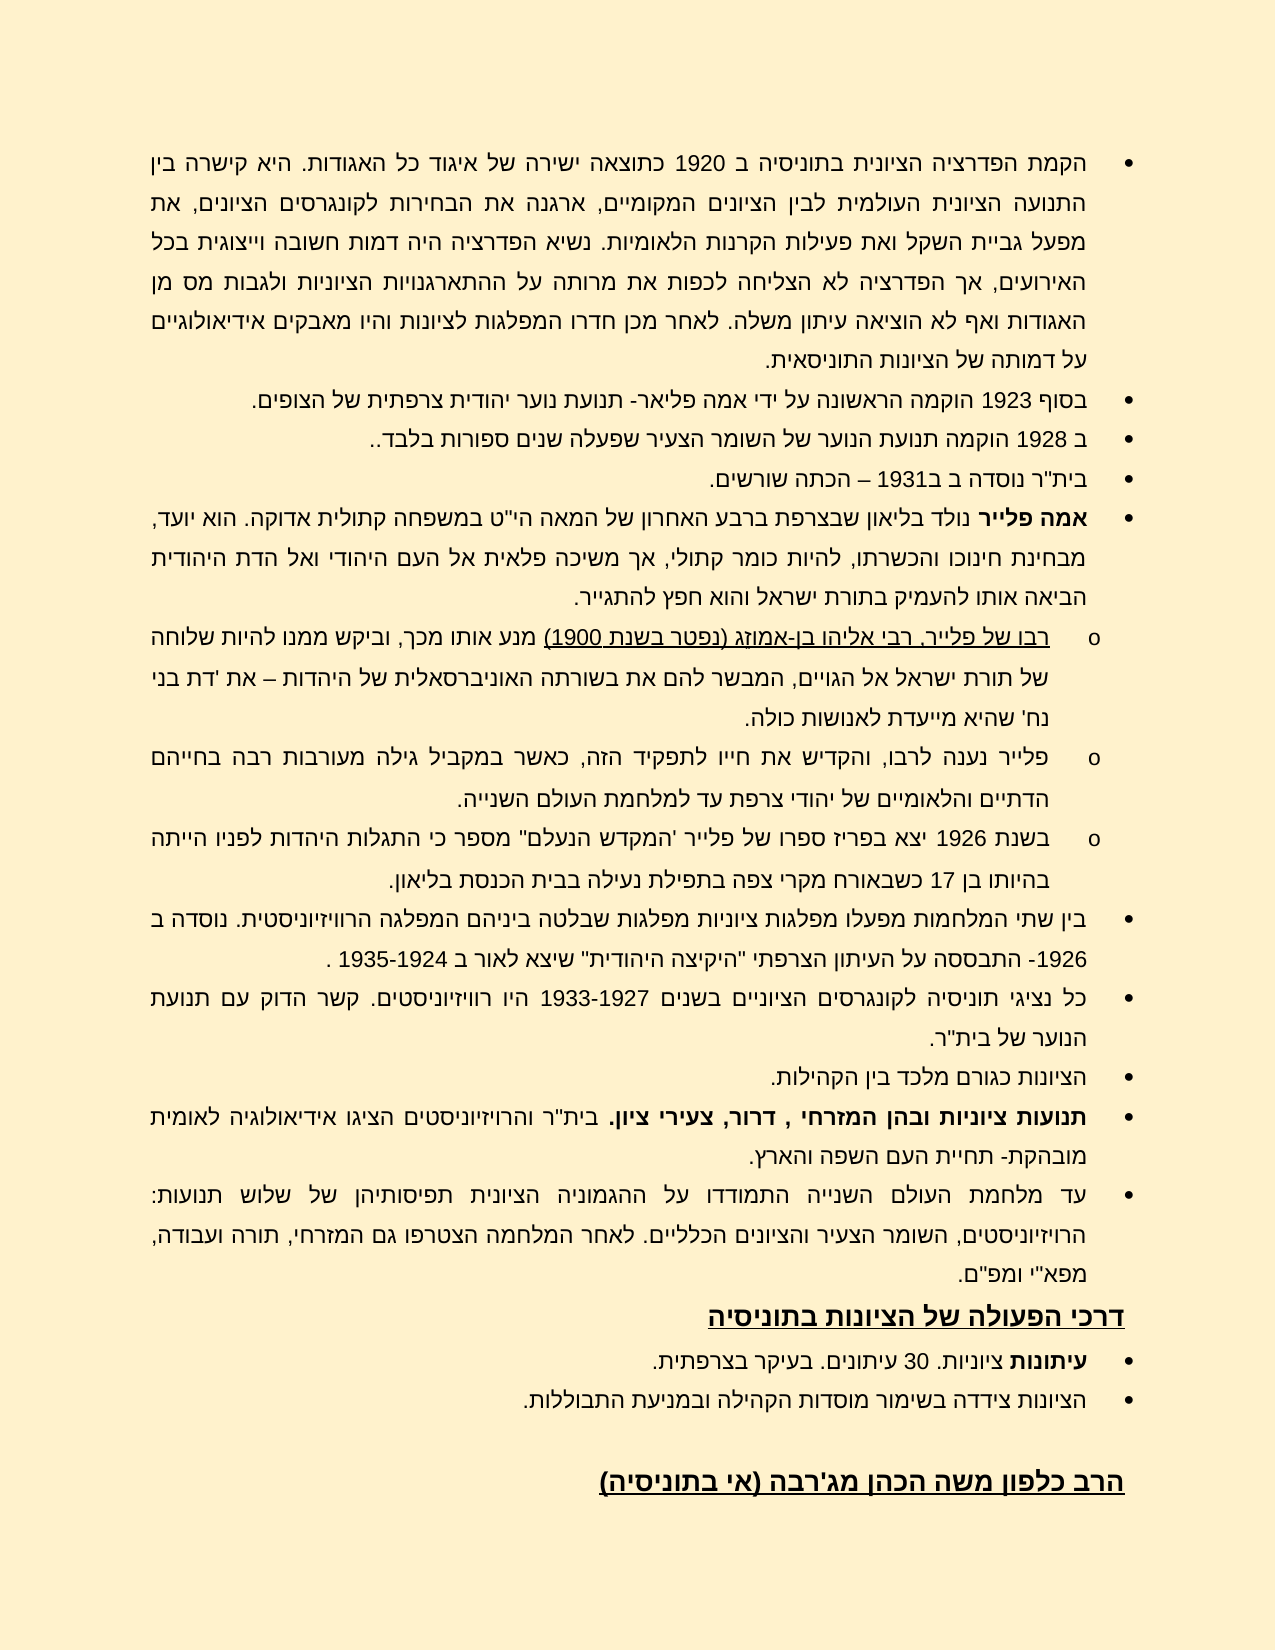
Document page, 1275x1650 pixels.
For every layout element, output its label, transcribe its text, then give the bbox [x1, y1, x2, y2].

text אמה פלייר נולד בליאון שבצרפת ברבע האחרון של המאה הי"ט במשפחה קתולית אדוקה. הוא יועד, מבחינת חינוכו והכשרתו, להיות כומר קתולי, אך משיכה פלאית אל העם היהודי ואל הדת היהודית הביאה אותו להעמיק בתורת ישראל והוא חפץ להתגייר. [150, 505, 1125, 611]
text הציונות כגורם מלכד בין הקהילות. [150, 1064, 1125, 1090]
text הרב כלפון משה הכהן מג'רבה (אי בתוניסיה) [150, 1466, 1124, 1497]
text עד מלחמת העולם השנייה התמודדו על ההגמוניה הציונית תפיסותיהן של שלוש תנועות: הרויזיוניסטים, השומר הצעיר והציונים הכלליים. לאחר המלחמה הצטרפו גם המזרחי, תורה ועבודה, מפא"י ומפ"ם. [150, 1182, 1125, 1288]
text בסוף 1923 הוקמה הראשונה על ידי אמה פליאר- תנועת נוער יהודית צרפתית של הצופים. [150, 387, 1125, 413]
text הציונות צידדה בשימור מוסדות הקהילה ובמניעת התבוללות. [150, 1387, 1125, 1413]
text כל נציגי תוניסיה לקונגרסים הציוניים בשנים 1933-1927 היו רוויזיוניסטים. קשר הדוק עם תנועת הנוער של בית"ר. [150, 985, 1125, 1051]
text בין שתי המלחמות מפעלו מפלגות ציוניות מפלגות שבלטה ביניהם המפלגה הרוויזיוניסטית. נוסדה ב 1926- התבססה על העיתון הצרפתי "היקיצה היהודית" שיצא לאור ב 1935-1924 . [150, 906, 1125, 972]
text ב 1928 הוקמה תנועת הנוער של השומר הצעיר שפעלה שנים ספורות בלבד.. [150, 426, 1125, 453]
text בית"ר נוסדה ב ב1931 – הכתה שורשים. [150, 466, 1125, 492]
text פלייר נענה לרבו, והקדיש את חייו לתפקיד הזה, כאשר במקביל גילה מעורבות רבה בחייהם הדתיים והלאומיים של יהודי צרפת עד למלחמת העולם השנייה. [150, 744, 1087, 812]
text תנועות ציוניות ובהן המזרחי , דרור, צעירי ציון. בית"ר והרויזיוניסטים הציגו אידיאולוגיה לאומית מובהקת- תחיית העם השפה והארץ. [150, 1103, 1125, 1169]
text דרכי הפעולה של הציונות בתוניסיה [150, 1301, 1124, 1332]
text רבו של פלייר, רבי אליהו בן-אמוזֵג (נפטר בשנת 1900) מנע אותו מכך, וביקש ממנו להיות שלוחה של תורת ישראל אל הגויים, המבשר להם את בשורתה האוניברסאלית של היהדות – את 'דת בני נח' שהיא מייעדת לאנושות כולה. [150, 624, 1087, 731]
text הקמת הפדרציה הציונית בתוניסיה ב 1920 כתוצאה ישירה של איגוד כל האגודות. היא קישרה בין התנועה הציונית העולמית לבין הציונים המקומיים, ארגנה את הבחירות לקונגרסים הציונים, את מפעל גביית השקל ואת פעילות הקרנות הלאומיות. נשיא הפדרציה היה דמות חשובה וייצוגית בכל האירועים, אך הפדרציה לא הצליחה לכפות את מרותה על ההתארגנויות הציוניות ולגבות מס מן האגודות ואף לא הוציאה עיתון משלה. לאחר מכן חדרו המפלגות לציונות והיו מאבקים אידיאולוגיים על דמותה של הציונות התוניסאית. [150, 150, 1125, 374]
text עיתונות ציוניות. 30 עיתונים. בעיקר בצרפתית. [150, 1348, 1125, 1374]
text בשנת 1926 יצא בפריז ספרו של פלייר 'המקדש הנעלם" מספר כי התגלות היהדות לפניו הייתה בהיותו בן 17 כשבאורח מקרי צפה בתפילת נעילה בבית הכנסת בליאון. [150, 825, 1087, 893]
